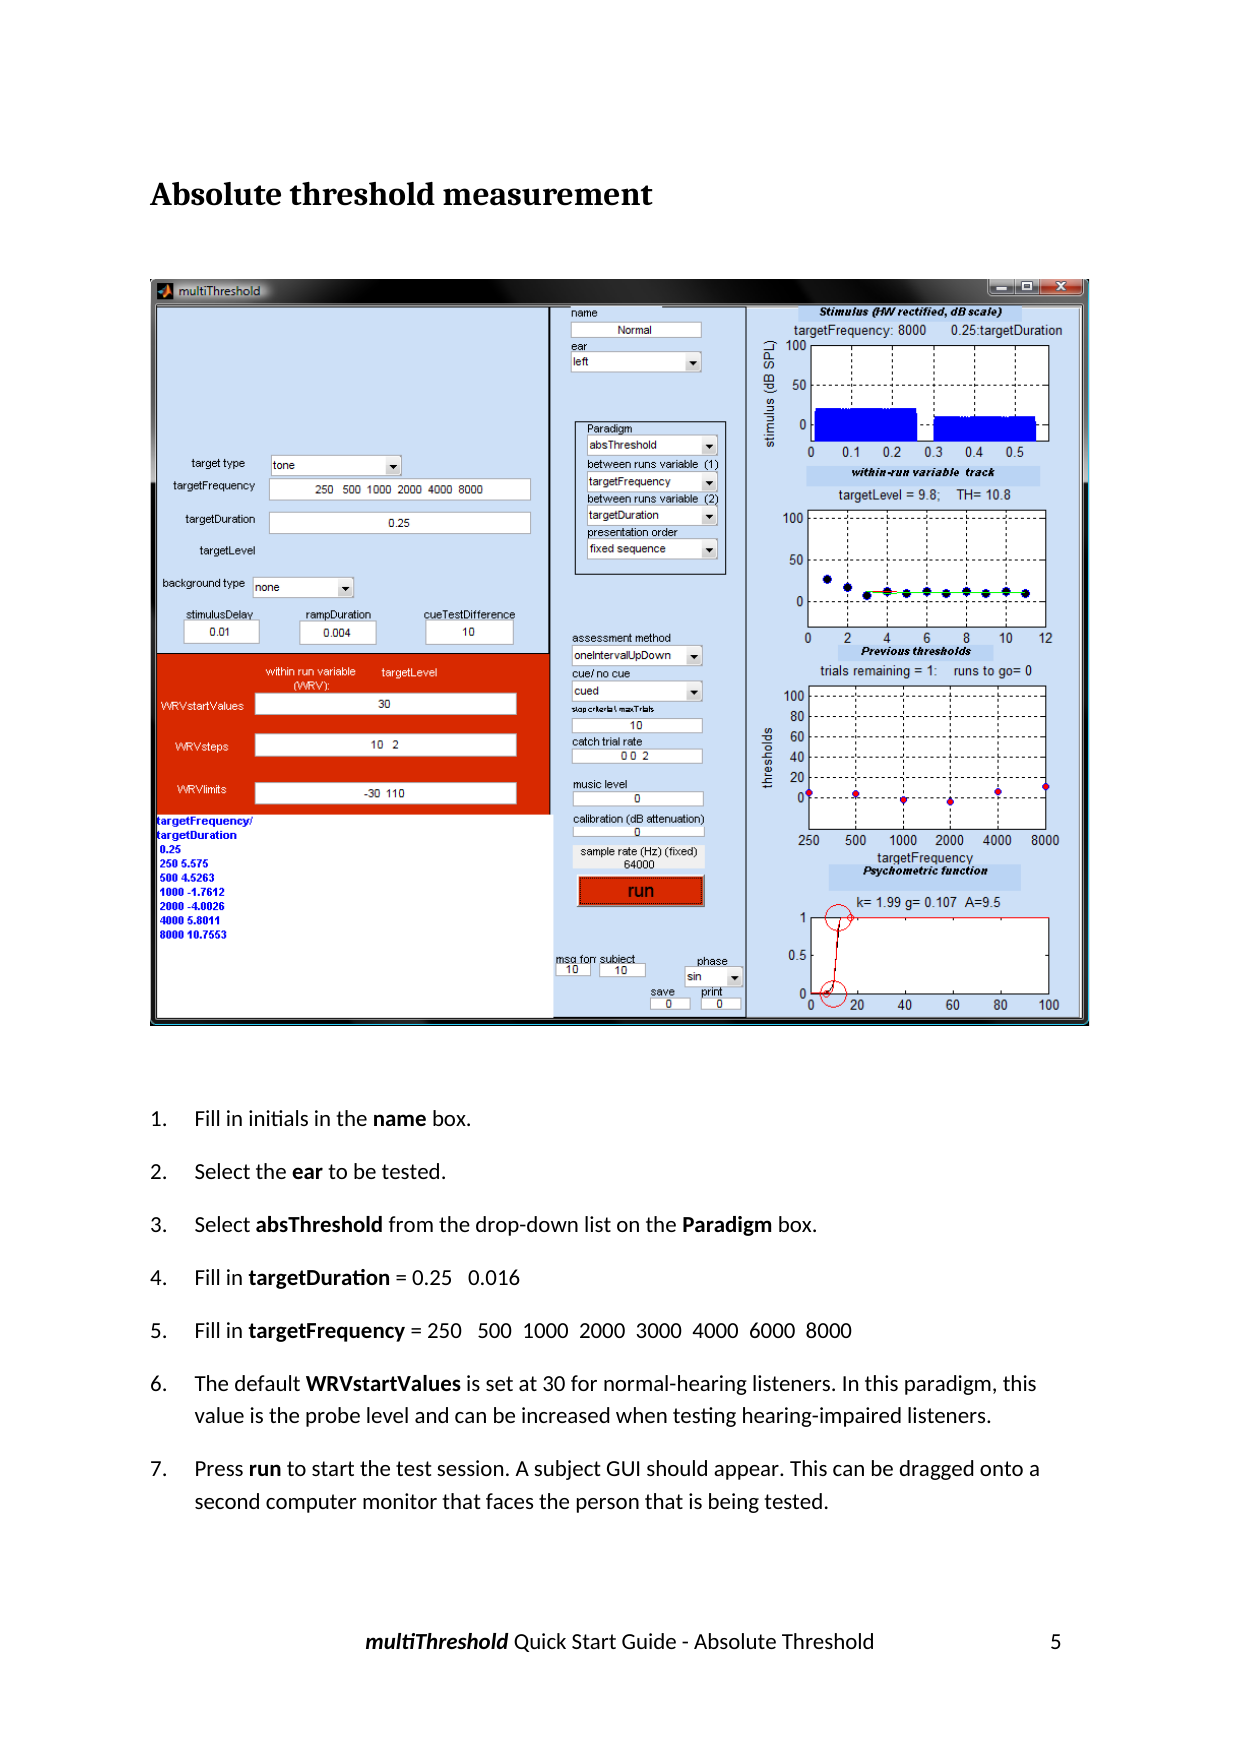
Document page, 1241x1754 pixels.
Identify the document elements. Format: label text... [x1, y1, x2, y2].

list Select the ear to be tested. [150, 1157, 1090, 1185]
subtitle Absolute threshold measurement [150, 175, 1090, 213]
list Press run to start the test session. A subject GUI should appear. This can be dragged onto a second computer monitor that faces the person that is being tested. [150, 1454, 1090, 1515]
list Select absThreshold from the drop-down list on the Paradigm box. [150, 1210, 1090, 1238]
list Fill in initials in the name box. [150, 1104, 1090, 1132]
list Fill in targetDuration = 0.25 0.016 [150, 1263, 1090, 1291]
list The default WRVstartValues is set at 30 for normal-hearing listeners. In this paradigm, this value is the probe level and can be increased when testing hearing-impaired listeners. [150, 1369, 1090, 1429]
list Fill in targetFrequency = 250 500 1000 2000 3000 4000 6000 8000 [150, 1316, 1090, 1344]
table_header [139, 279, 1101, 1050]
picture [150, 279, 1090, 1026]
